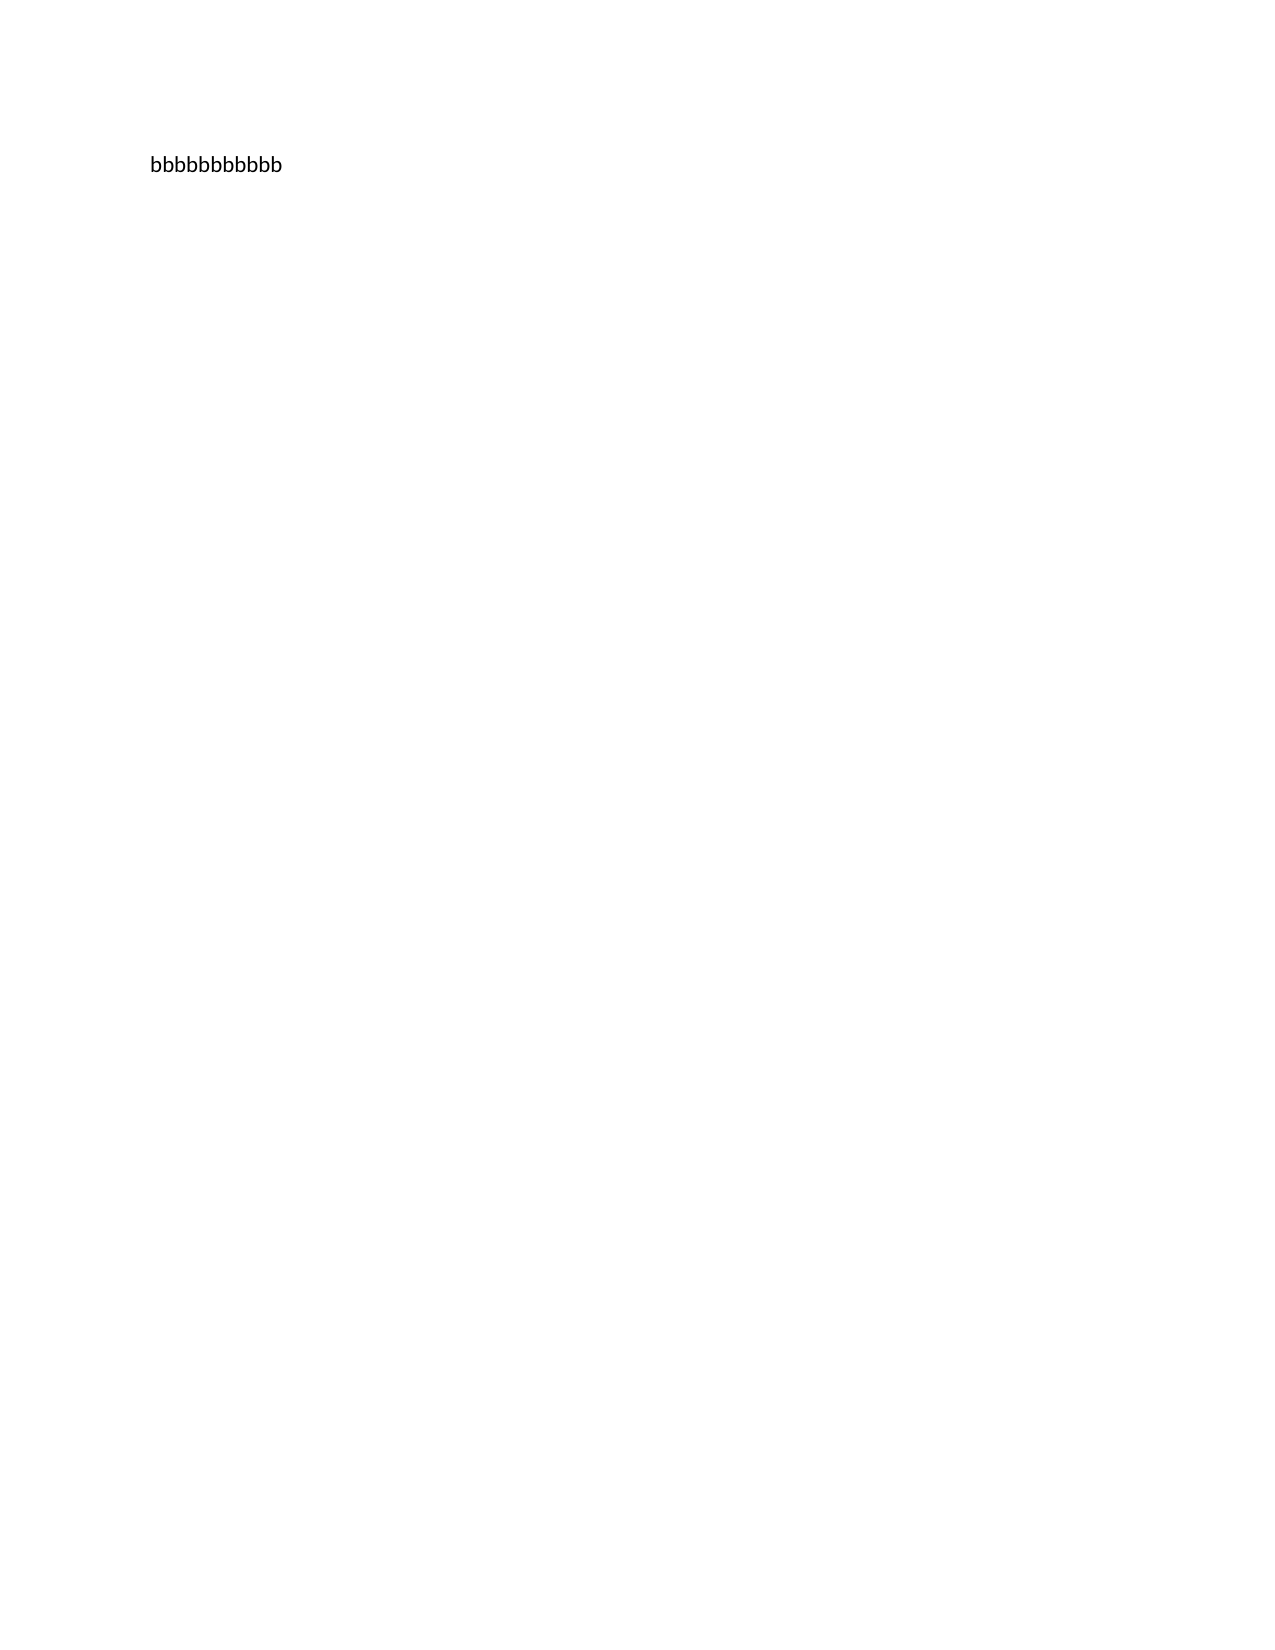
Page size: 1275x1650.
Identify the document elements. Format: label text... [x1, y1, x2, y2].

text bbbbbbbbbbb [150, 150, 1125, 178]
